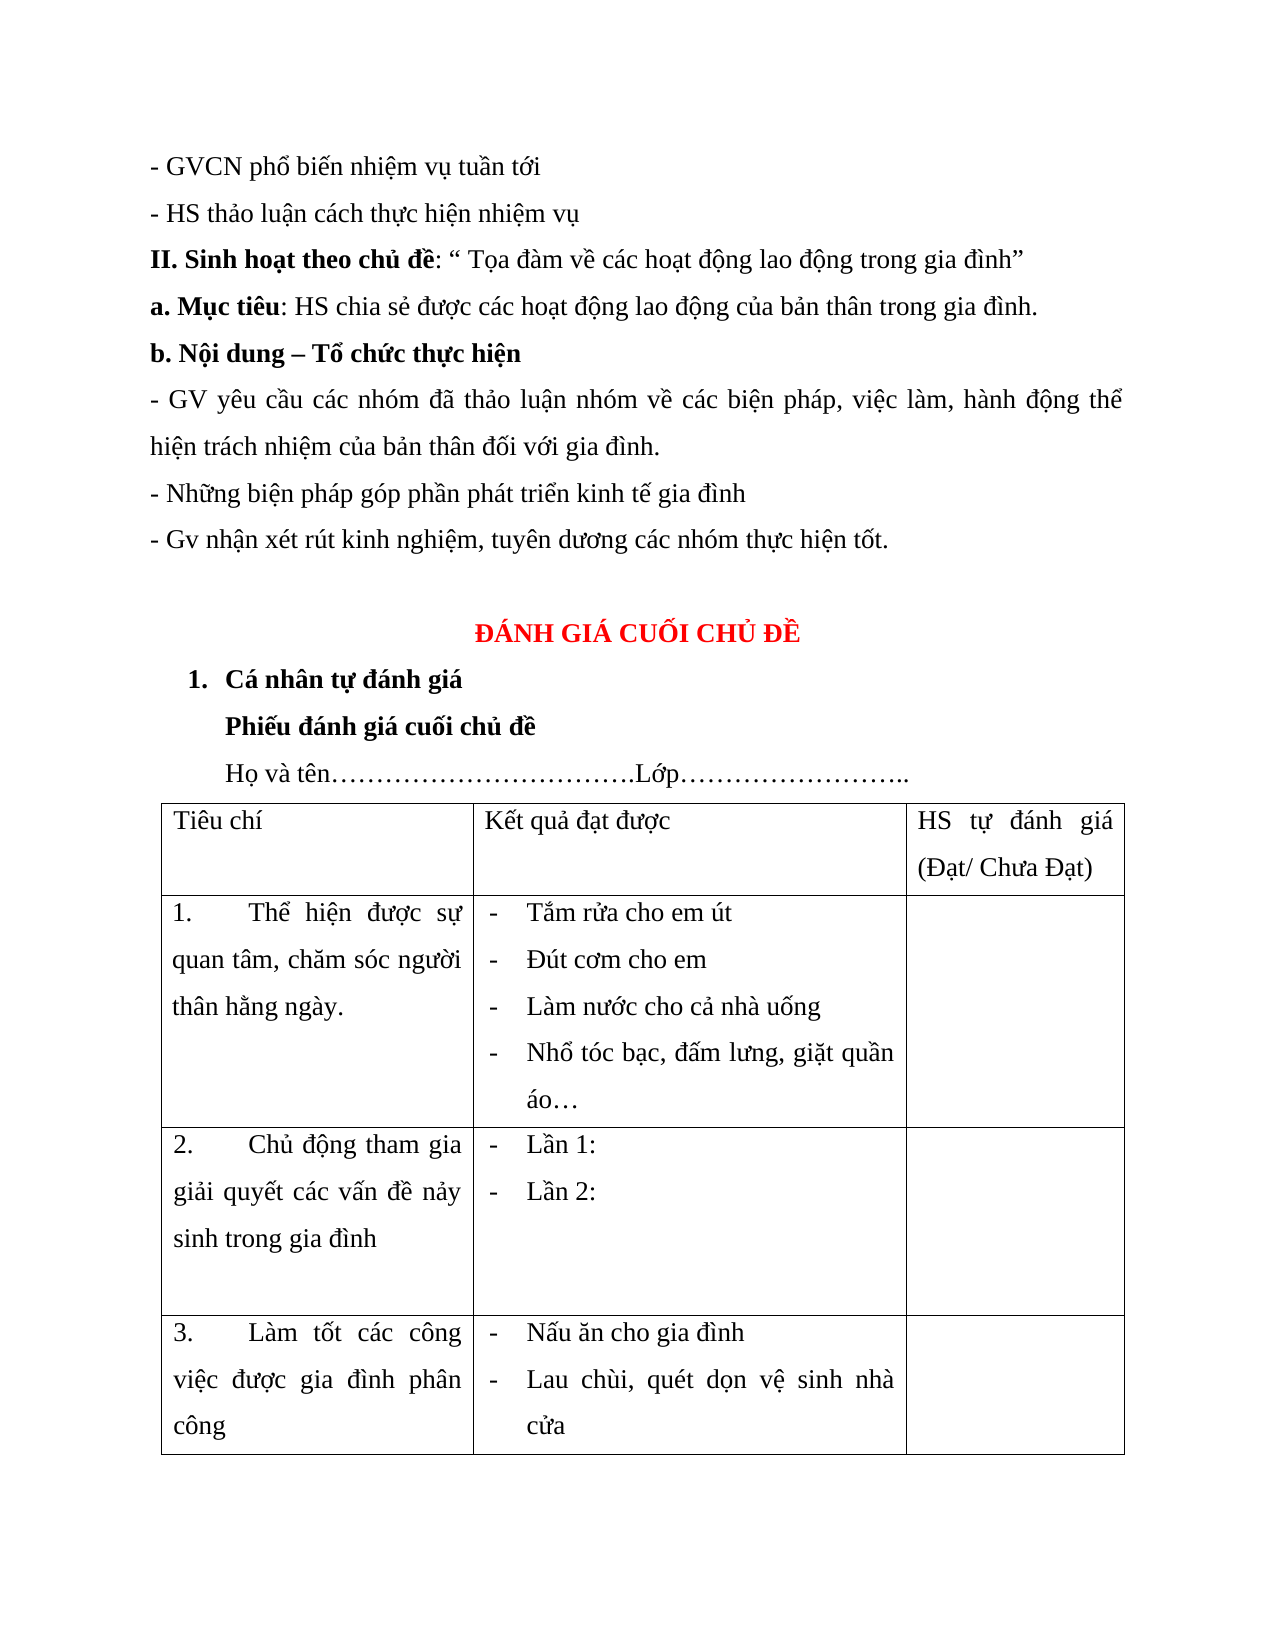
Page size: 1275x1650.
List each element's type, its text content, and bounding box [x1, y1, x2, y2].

list Phiếu đánh giá cuối chủ đề [225, 710, 1125, 741]
table_cell Tắm rửa cho em út Đút cơm cho em Làm nước cho cả nhà uống Nhổ tóc bạc, đấm lưng, giặt quần áo… [474, 896, 906, 1127]
list Cá nhân tự đánh giá [187, 663, 1125, 694]
text - Gv nhận xét rút kinh nghiệm, tuyên dương các nhóm thực hiện tốt. [150, 523, 1125, 554]
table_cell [474, 1316, 906, 1454]
table_cell [907, 896, 1124, 1127]
text ĐÁNH GIÁ CUỐI CHỦ ĐỀ [150, 617, 1125, 648]
text - Những biện pháp góp phần phát triển kinh tế gia đình [150, 477, 1125, 508]
table_cell Chủ động tham gia giải quyết các vấn đề nảy sinh trong gia đình [162, 1128, 473, 1315]
text II. Sinh hoạt theo chủ đề: “ Tọa đàm về các hoạt động lao động trong gia đình” [150, 243, 1125, 274]
table_header Kết quả đạt được [474, 804, 906, 895]
text - GVCN phổ biến nhiệm vụ tuần tới [150, 150, 1125, 181]
text - GV yêu cầu các nhóm đã thảo luận nhóm về các biện pháp, việc làm, hành động thể hiện trách nhiệm của bản thân đối với gia đình. [150, 383, 1125, 461]
text - HS thảo luận cách thực hiện nhiệm vụ [150, 197, 1125, 228]
table_cell Thể hiện được sự quan tâm, chăm sóc người thân hằng ngày. [162, 896, 473, 1127]
table_cell Lần 1: Lần 2: [474, 1128, 906, 1315]
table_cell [162, 1316, 473, 1454]
text a. Mục tiêu: HS chia sẻ được các hoạt động lao động của bản thân trong gia đình. [150, 290, 1125, 321]
table_cell [907, 1128, 1124, 1315]
text b. Nội dung – Tổ chức thực hiện [150, 337, 1125, 368]
table_cell [907, 1316, 1124, 1454]
table_header HS tự đánh giá (Đạt/ Chưa Đạt) [907, 804, 1124, 895]
table_header Tiêu chí [162, 804, 473, 895]
list Họ và tên…………………………….Lớp…………………….. [225, 757, 1125, 788]
